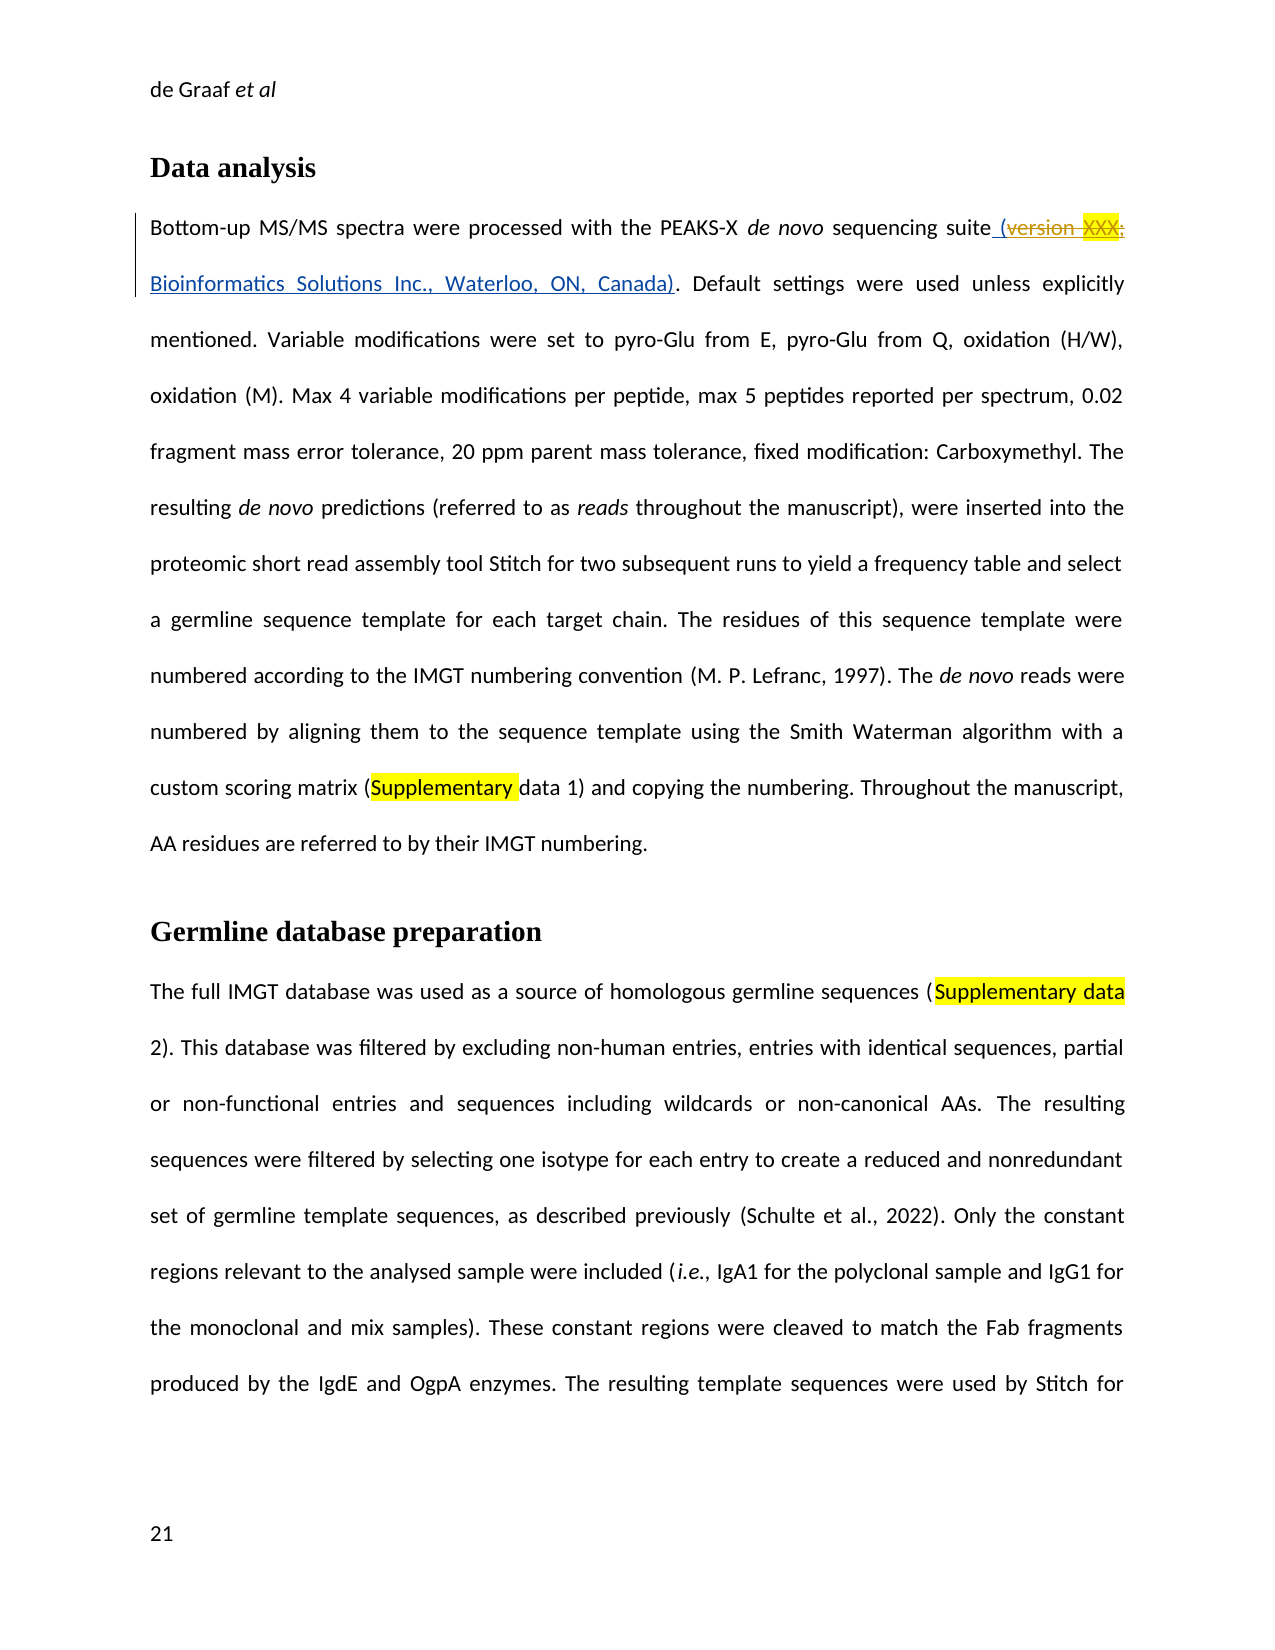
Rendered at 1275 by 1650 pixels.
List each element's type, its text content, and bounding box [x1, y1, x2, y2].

text Bottom-up MS/MS spectra were processed with the PEAKS-X de novo sequencing suite. Default settings were used unless explicitly mentioned. Variable modifications were set to pyro-Glu from E, pyro-Glu from Q, oxidation (H/W), oxidation (M). Max 4 variable modifications per peptide, max 5 peptides reported per spectrum, 0.02 fragment mass error tolerance, 20 ppm parent mass tolerance, fixed modification: Carboxymethyl. The resulting de novo predictions (referred to as reads throughout the manuscript), were inserted into the proteomic short read assembly tool Stitch for two subsequent runs to yield a frequency table and select a germline sequence template for each target chain. The residues of this sequence template were numbered according to the IMGT numbering convention (M. P. Lefranc, 1997). The de novo reads were numbered by aligning them to the sequence template using the Smith Waterman algorithm with a custom scoring matrix (Supplementary data 1) and copying the numbering. Throughout the manuscript, AA residues are referred to by their IMGT numbering. [150, 213, 1125, 857]
subtitle Germline database preparation [150, 914, 1125, 948]
subtitle Data analysis [150, 150, 1125, 183]
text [150, 977, 1125, 1397]
